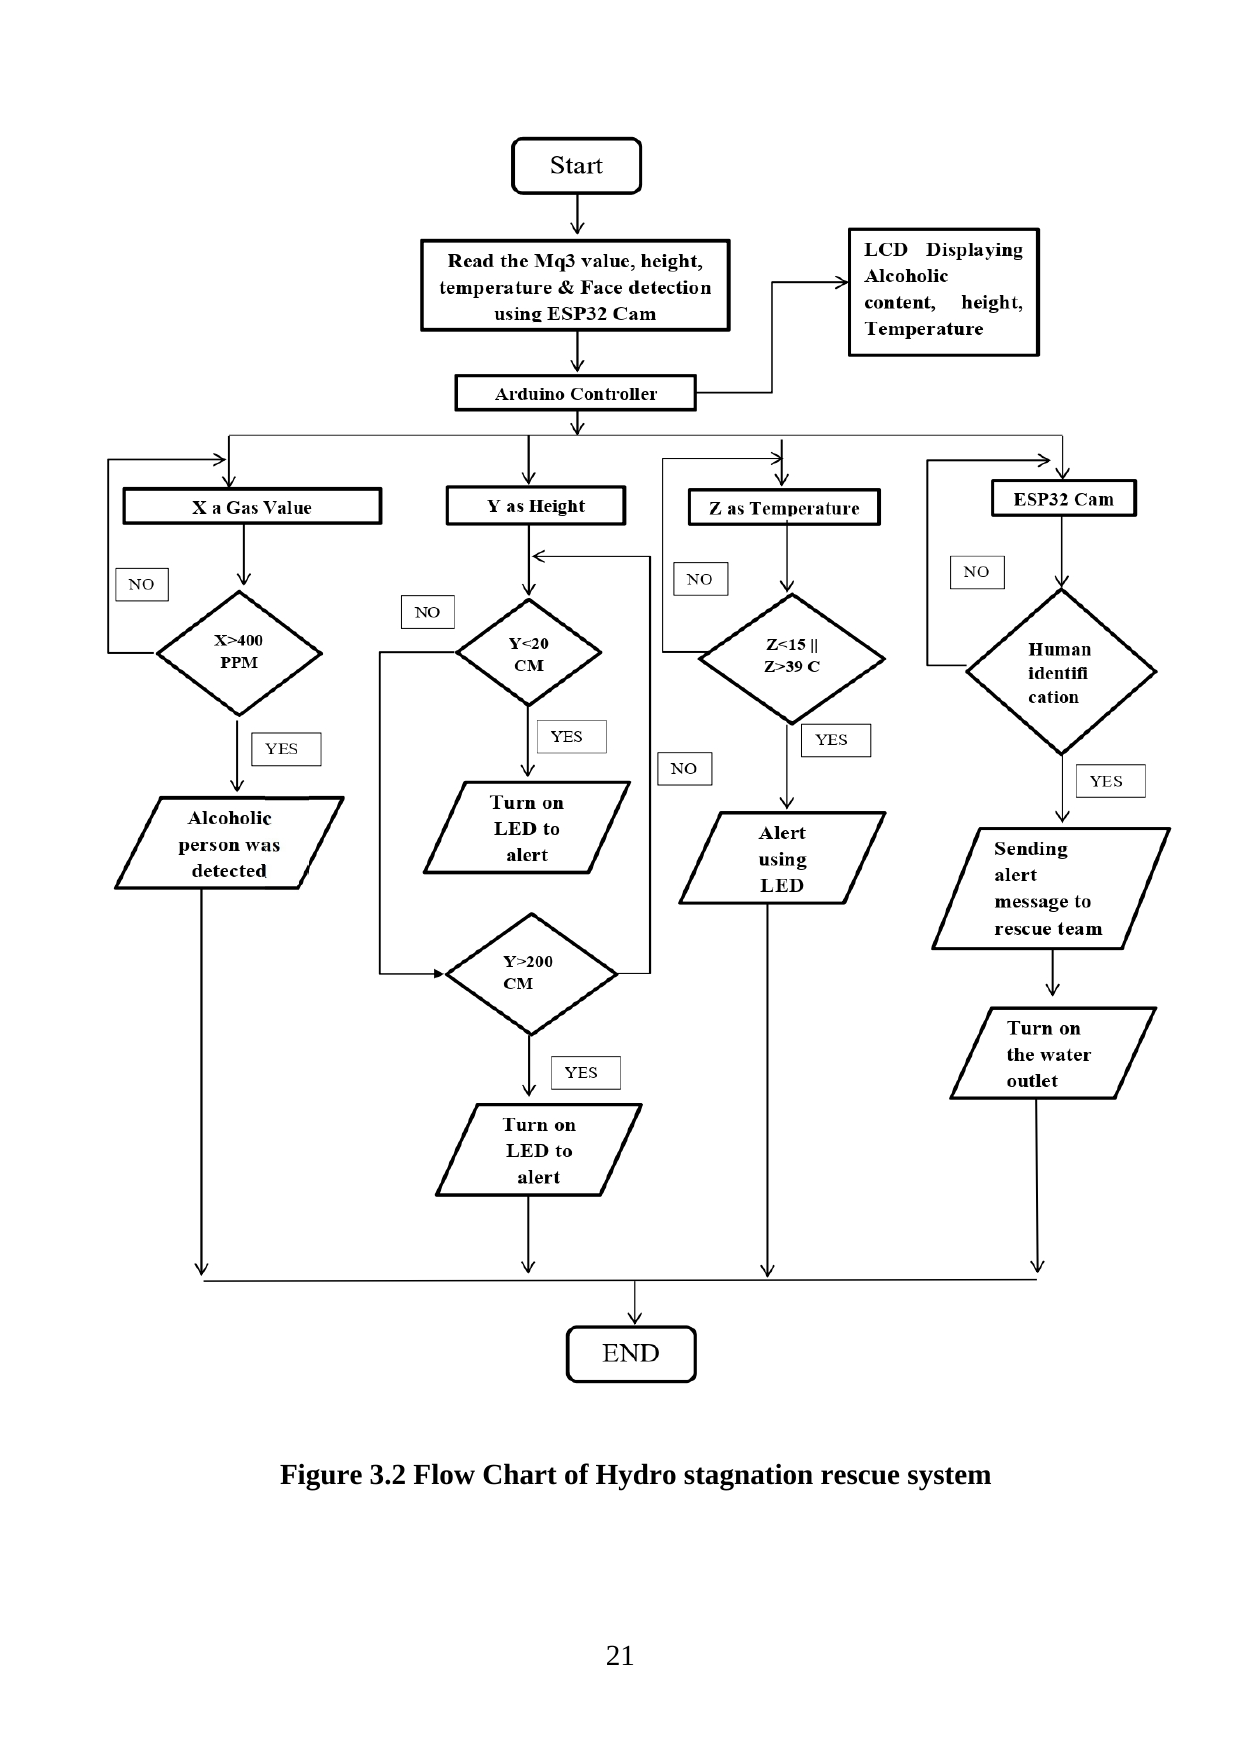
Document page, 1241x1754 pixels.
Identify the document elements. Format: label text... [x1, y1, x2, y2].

picture [89, 116, 1173, 1391]
subtitle Figure 3.2 Flow Chart of Hydro stagnation rescue system [89, 1457, 1182, 1491]
